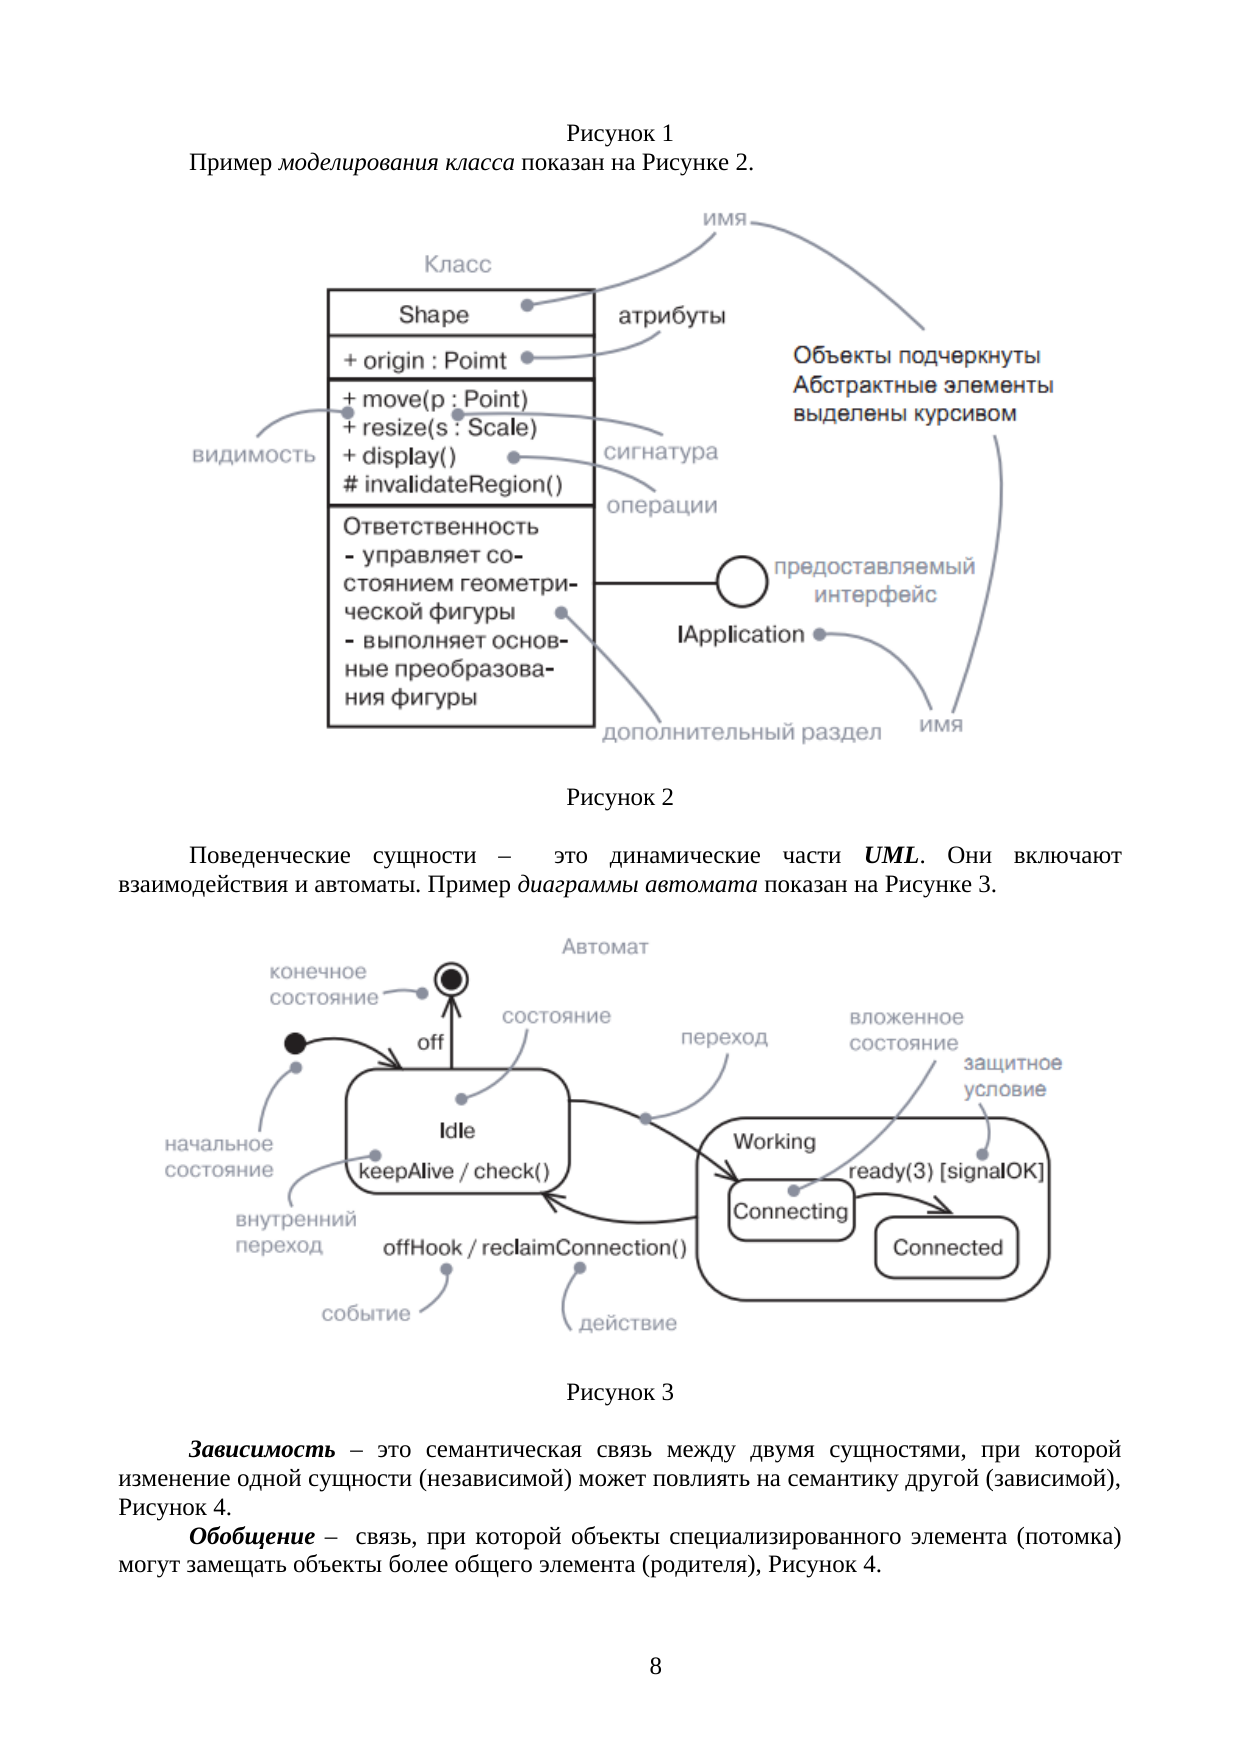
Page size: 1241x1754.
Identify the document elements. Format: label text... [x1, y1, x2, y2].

text Рисунок 3 [118, 1377, 1122, 1406]
text Рисунок 2 [118, 782, 1122, 811]
text Зависимость – это семантическая связь между двумя сущностями, при которой изменение одной сущности (независимой) может повлиять на семантику другой (зависимой), Рисунок 4. [118, 1434, 1122, 1521]
picture [133, 926, 1107, 1349]
text Обобщение – связь, при которой объекты специализированного элемента (потомка) могут замещать объекты более общего элемента (родителя), Рисунок 4. [118, 1521, 1122, 1578]
picture [169, 204, 1072, 754]
text Поведенческие сущности – это динамические части UML. Они включают взаимодействия и автоматы. Пример диаграммы автомата показан на Рисунке 3. [118, 840, 1122, 897]
text Пример моделирования класса показан на Рисунке 2. [118, 147, 1122, 176]
text Рисунок 1 [118, 118, 1122, 147]
